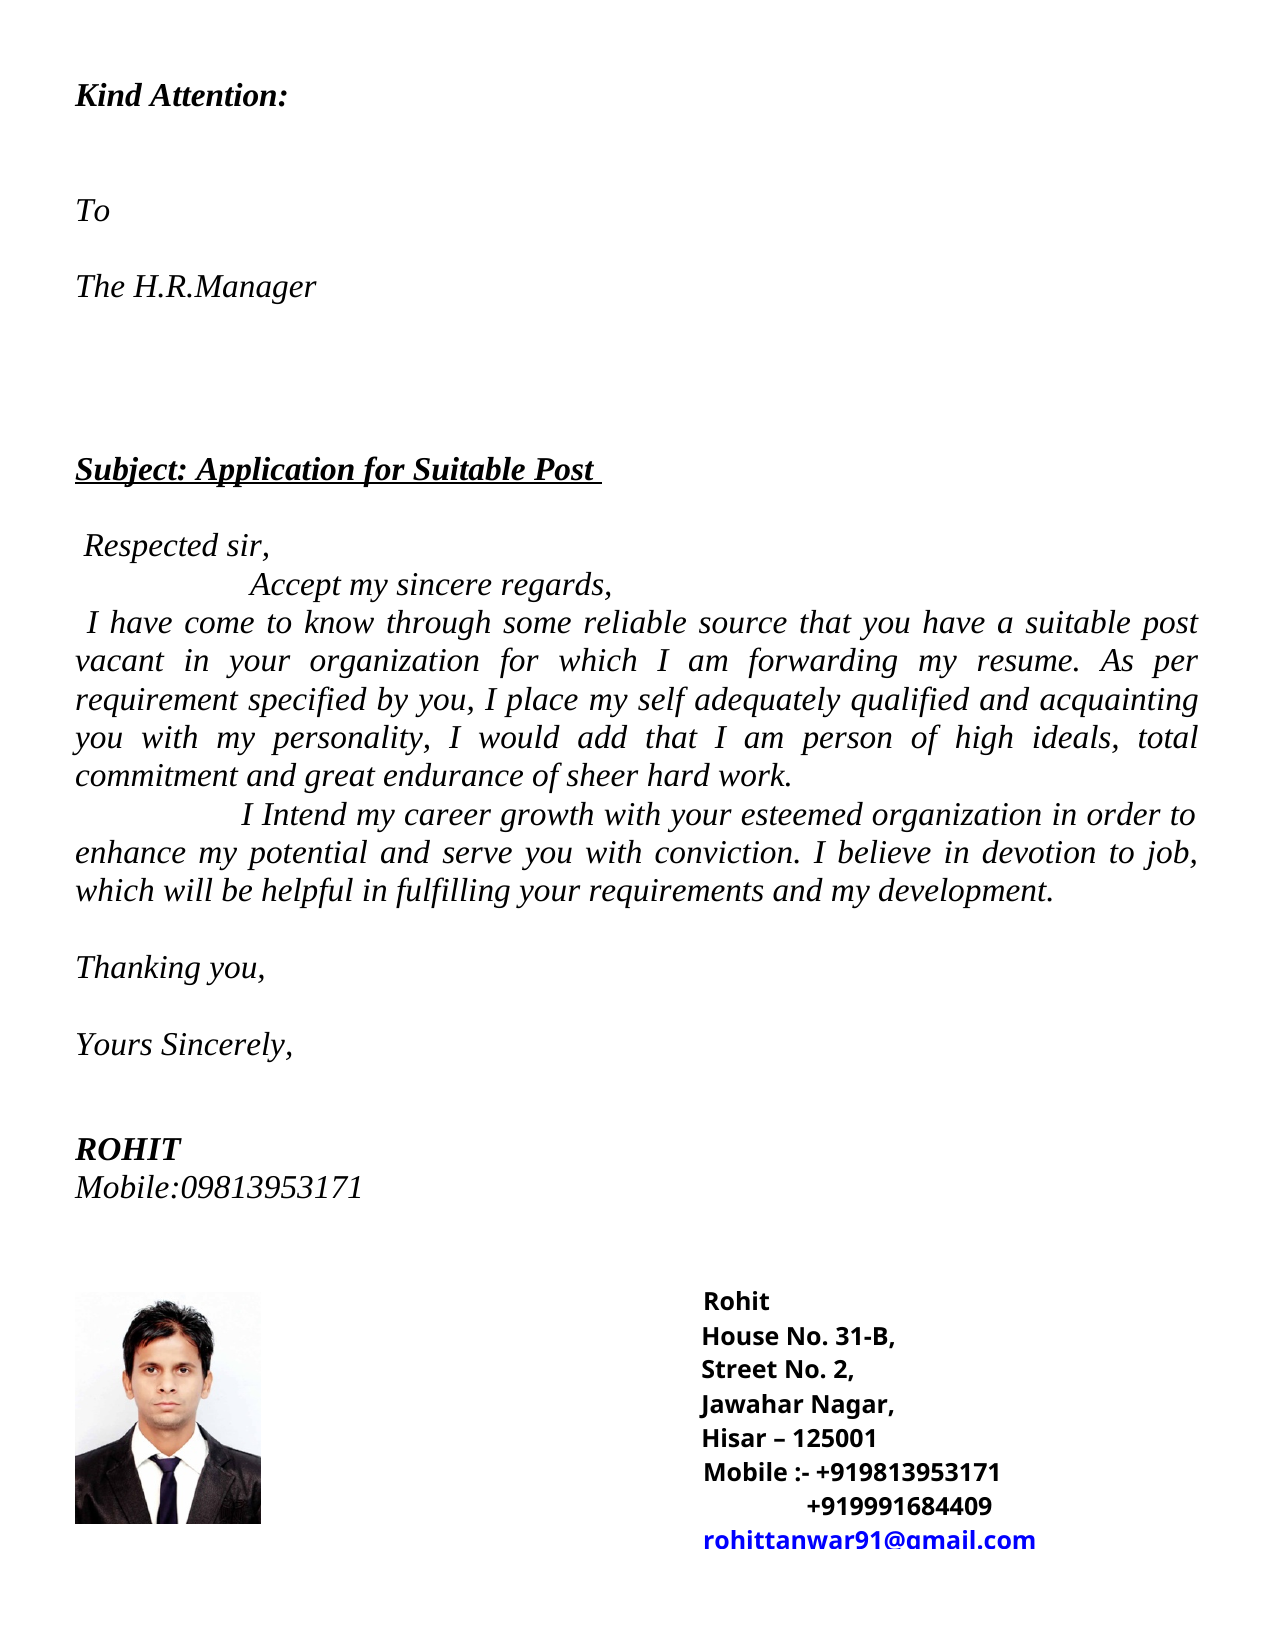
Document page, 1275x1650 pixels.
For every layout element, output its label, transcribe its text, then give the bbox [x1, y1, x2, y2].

text Respected sir, [75, 525, 1200, 564]
text Rohit [703, 1284, 1275, 1318]
text Accept my sincere regards, [75, 564, 1200, 602]
text Subject: Application for Suitable Post [75, 449, 1200, 487]
text I have come to know through some reliable source that you have a suitable post vacant in your organization for which I am forwarding my resume. As per requirement specified by you, I place my self adequately qualified and acquainting you with my personality, I would add that I am person of high ideals, total commitment and great endurance of sheer hard work. [75, 602, 1200, 794]
text Mobile :- +919813953171 [703, 1454, 1275, 1488]
text +919991684409 [703, 1488, 1275, 1522]
text Hisar – 125001 [703, 1420, 1275, 1454]
text rohittanwar91@gmail.com [703, 1522, 1275, 1548]
text Kind Attention: [75, 75, 1200, 113]
text Yours Sincerely, [75, 1024, 1200, 1062]
text ROHIT [75, 1129, 1200, 1167]
text Street No. 2, [703, 1352, 1275, 1386]
picture [75, 1292, 261, 1524]
text Jawahar Nagar, [703, 1386, 1275, 1420]
text To [75, 190, 1200, 228]
text House No. 31-B, [703, 1318, 1275, 1352]
subtitle The H.R.Manager [75, 267, 1200, 305]
text Mobile:09813953171 [75, 1167, 1200, 1206]
text I Intend my career growth with your esteemed organization in order to enhance my potential and serve you with conviction. I believe in devotion to job, which will be helpful in fulfilling your requirements and my development. [75, 794, 1200, 909]
text Thanking you, [75, 947, 1200, 985]
